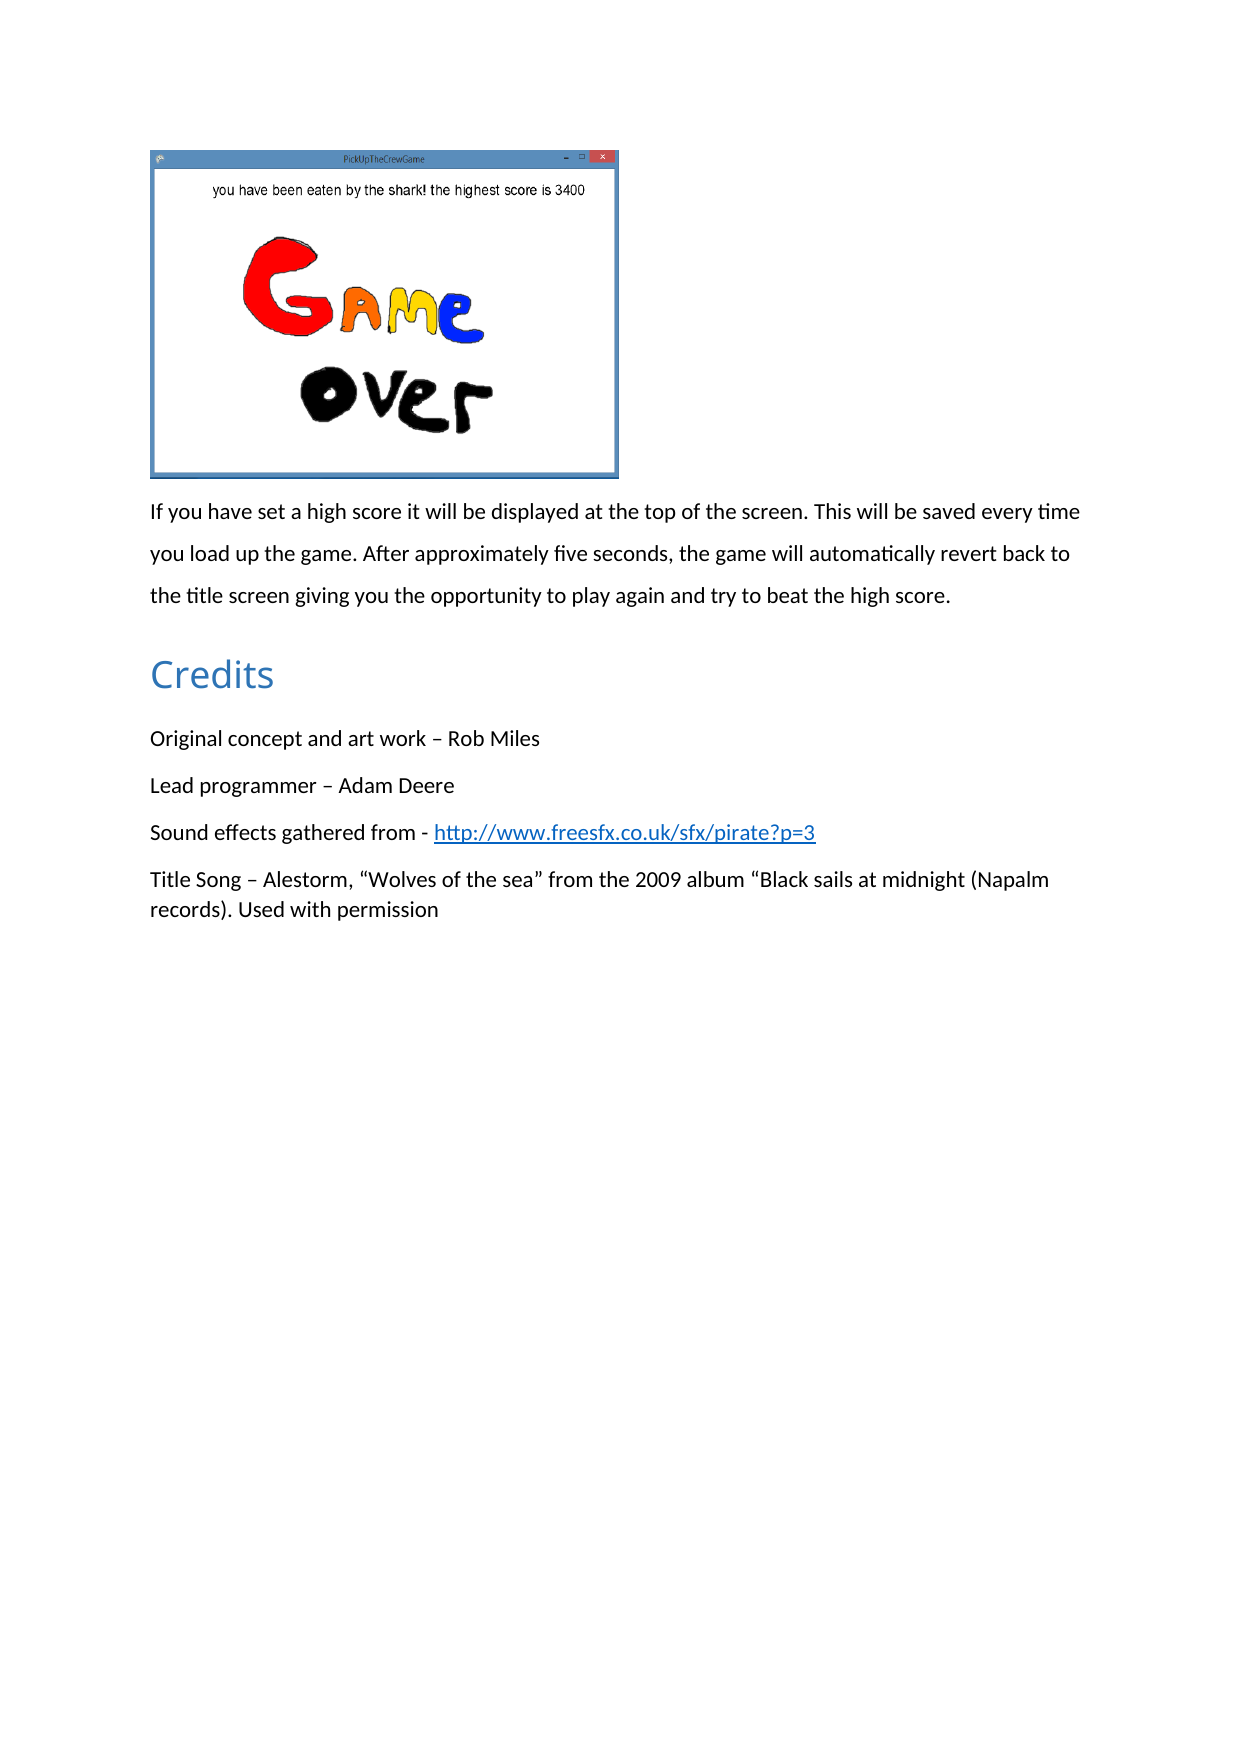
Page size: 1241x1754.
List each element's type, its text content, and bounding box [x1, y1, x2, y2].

text Original concept and art work – Rob Miles [150, 724, 1090, 752]
subtitle Credits [150, 648, 1090, 699]
text Lead programmer – Adam Deere [150, 771, 1090, 799]
picture [150, 150, 619, 479]
text Sound effects gathered from - http://www.freesfx.co.uk/sfx/pirate?p=3 [150, 818, 1090, 846]
text If you have set a high score it will be displayed at the top of the screen. This will be saved every time you load up the game. After approximately five seconds, the game will automatically revert back to the title screen giving you the opportunity to play again and try to beat the high score. [150, 497, 1090, 609]
text Title Song – Alestorm, “Wolves of the sea” from the 2009 album “Black sails at midnight (Napalm records). Used with permission [150, 865, 1090, 923]
